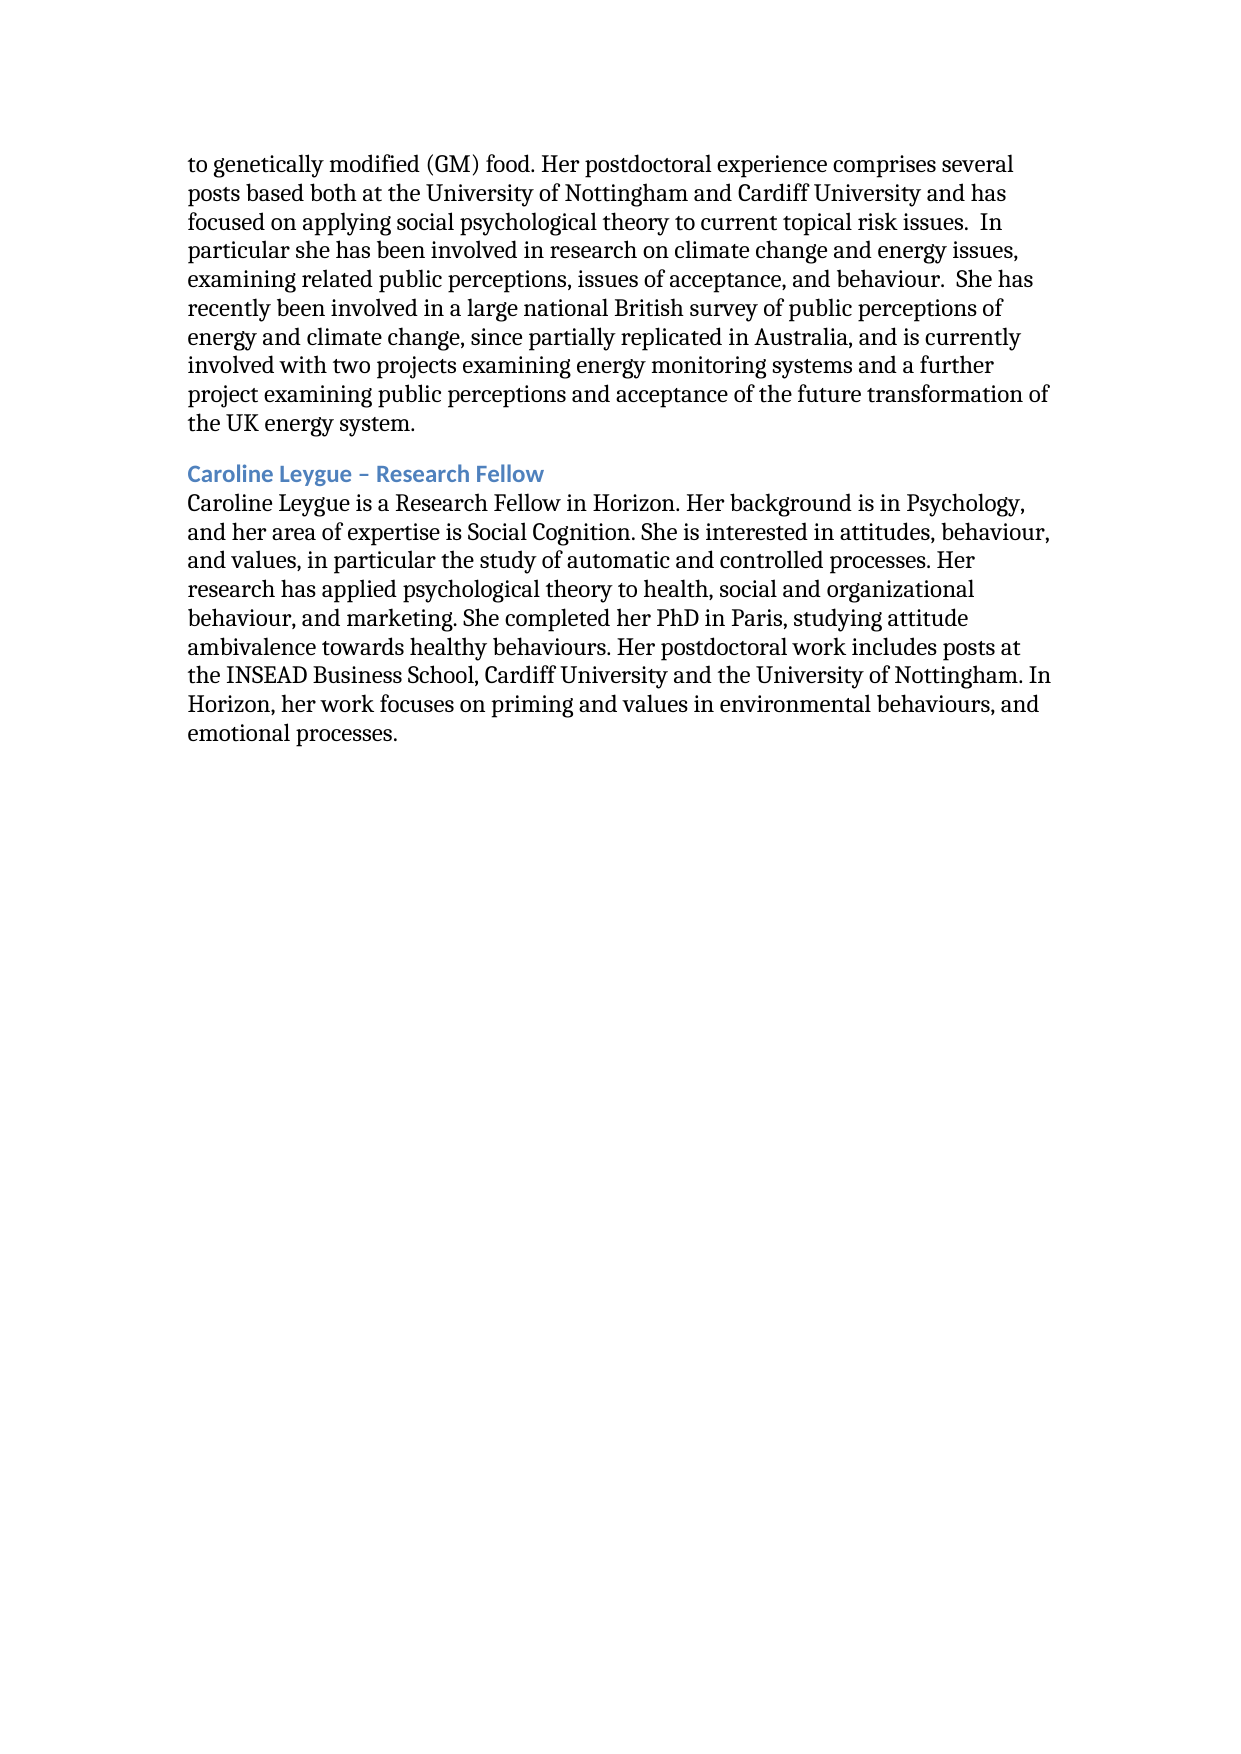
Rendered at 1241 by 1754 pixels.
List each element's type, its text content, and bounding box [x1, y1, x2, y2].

text Caroline Leygue is a Research Fellow in Horizon. Her background is in Psychology, and her area of expertise is Social Cognition. She is interested in attitudes, behaviour, and values, in particular the study of automatic and controlled processes. Her research has applied psychological theory to health, social and organizational behaviour, and marketing. She completed her PhD in Paris, studying attitude ambivalence towards healthy behaviours. Her postdoctoral work includes posts at the INSEAD Business School, Cardiff University and the University of Nottingham. In Horizon, her work focuses on priming and values in environmental behaviours, and emotional processes. [187, 489, 1053, 748]
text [187, 150, 1053, 437]
subtitle Caroline Leygue – Research Fellow [187, 458, 1053, 489]
